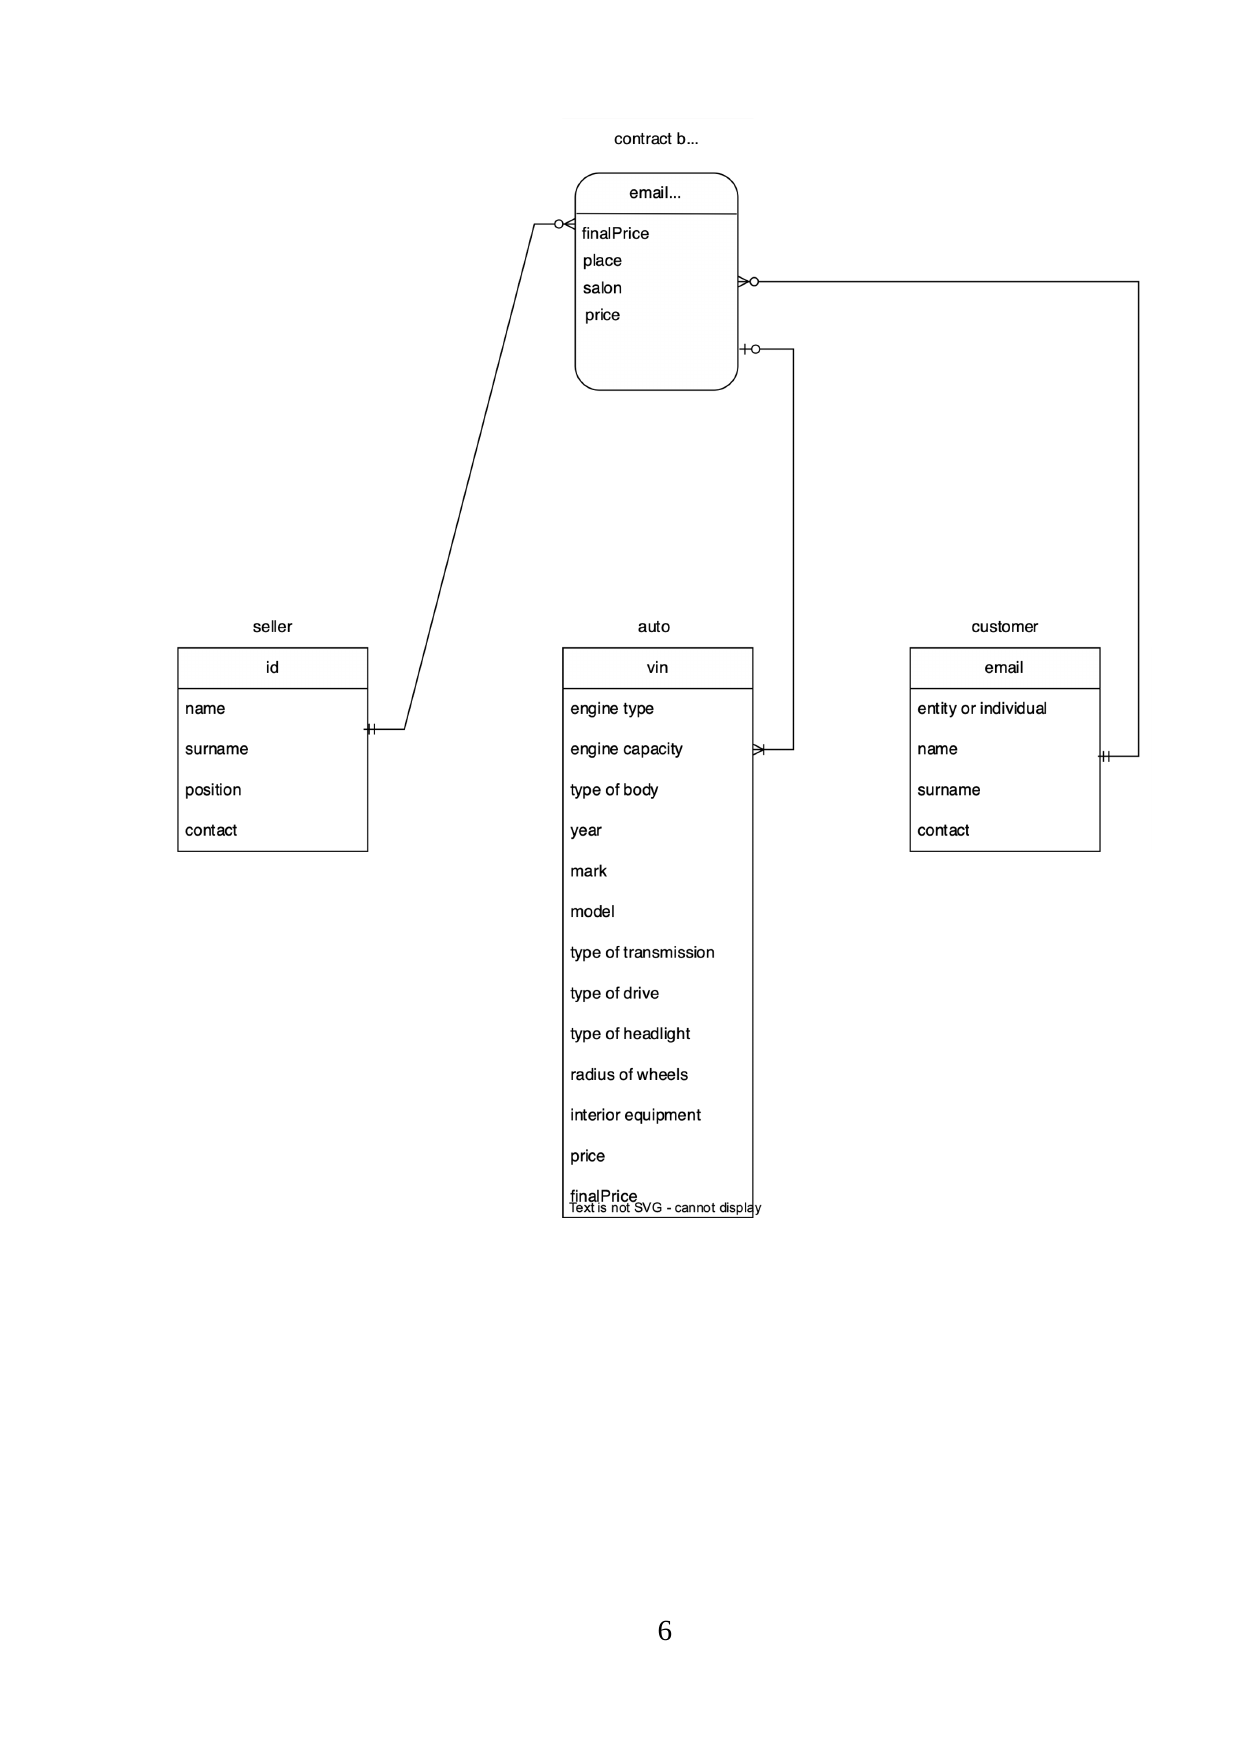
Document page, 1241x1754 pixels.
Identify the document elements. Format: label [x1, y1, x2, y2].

picture [177, 118, 1152, 1218]
